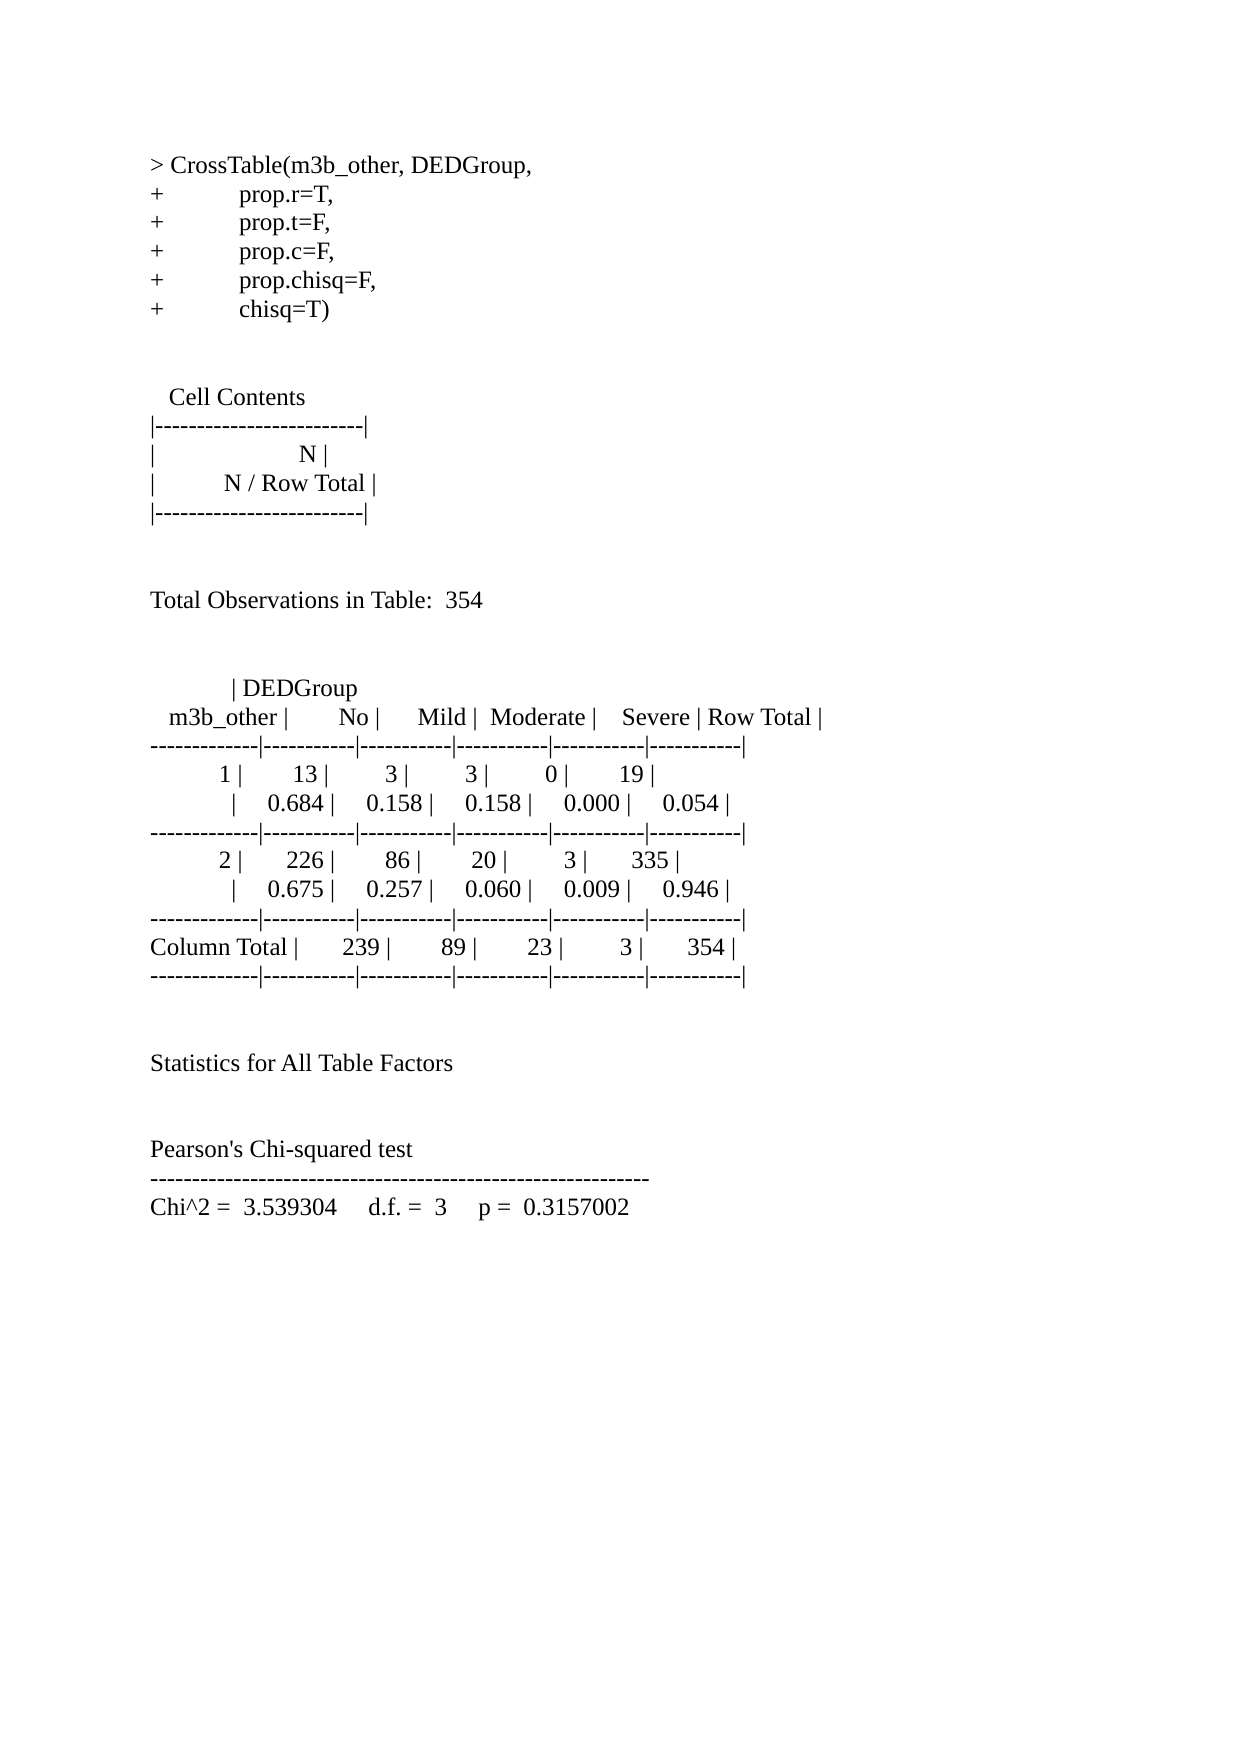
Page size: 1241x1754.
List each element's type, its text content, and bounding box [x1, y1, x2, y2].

text + prop.r=T, [150, 179, 1090, 207]
text | 0.684 | 0.158 | 0.158 | 0.000 | 0.054 | [150, 788, 1090, 817]
text m3b_other | No | Mild | Moderate | Severe | Row Total | [150, 702, 1090, 730]
text | 0.675 | 0.257 | 0.060 | 0.009 | 0.946 | [150, 874, 1090, 903]
text -------------|-----------|-----------|-----------|-----------|-----------| [150, 730, 1090, 759]
text + prop.chisq=F, [150, 265, 1090, 294]
text |-------------------------| [150, 411, 1090, 439]
text + prop.t=F, [150, 207, 1090, 236]
text -------------|-----------|-----------|-----------|-----------|-----------| [150, 817, 1090, 845]
text | N | [150, 439, 1090, 468]
text + chisq=T) [150, 294, 1090, 322]
text | N / Row Total | [150, 468, 1090, 497]
text Cell Contents [150, 382, 1090, 411]
text -------------|-----------|-----------|-----------|-----------|-----------| [150, 960, 1090, 989]
text Column Total | 239 | 89 | 23 | 3 | 354 | [150, 932, 1090, 960]
text + prop.c=F, [150, 236, 1090, 265]
text > CrossTable(m3b_other, DEDGroup, [150, 150, 1090, 179]
text Total Observations in Table: 354 [150, 585, 1090, 613]
text |-------------------------| [150, 497, 1090, 526]
text Chi^2 = 3.539304 d.f. = 3 p = 0.3157002 [150, 1192, 1090, 1221]
text 2 | 226 | 86 | 20 | 3 | 335 | [150, 845, 1090, 874]
text Statistics for All Table Factors [150, 1048, 1090, 1077]
text 1 | 13 | 3 | 3 | 0 | 19 | [150, 759, 1090, 788]
text -------------|-----------|-----------|-----------|-----------|-----------| [150, 903, 1090, 932]
text | DEDGroup [150, 673, 1090, 702]
text Pearson's Chi-squared test [150, 1134, 1090, 1163]
text ------------------------------------------------------------ [150, 1163, 1090, 1192]
